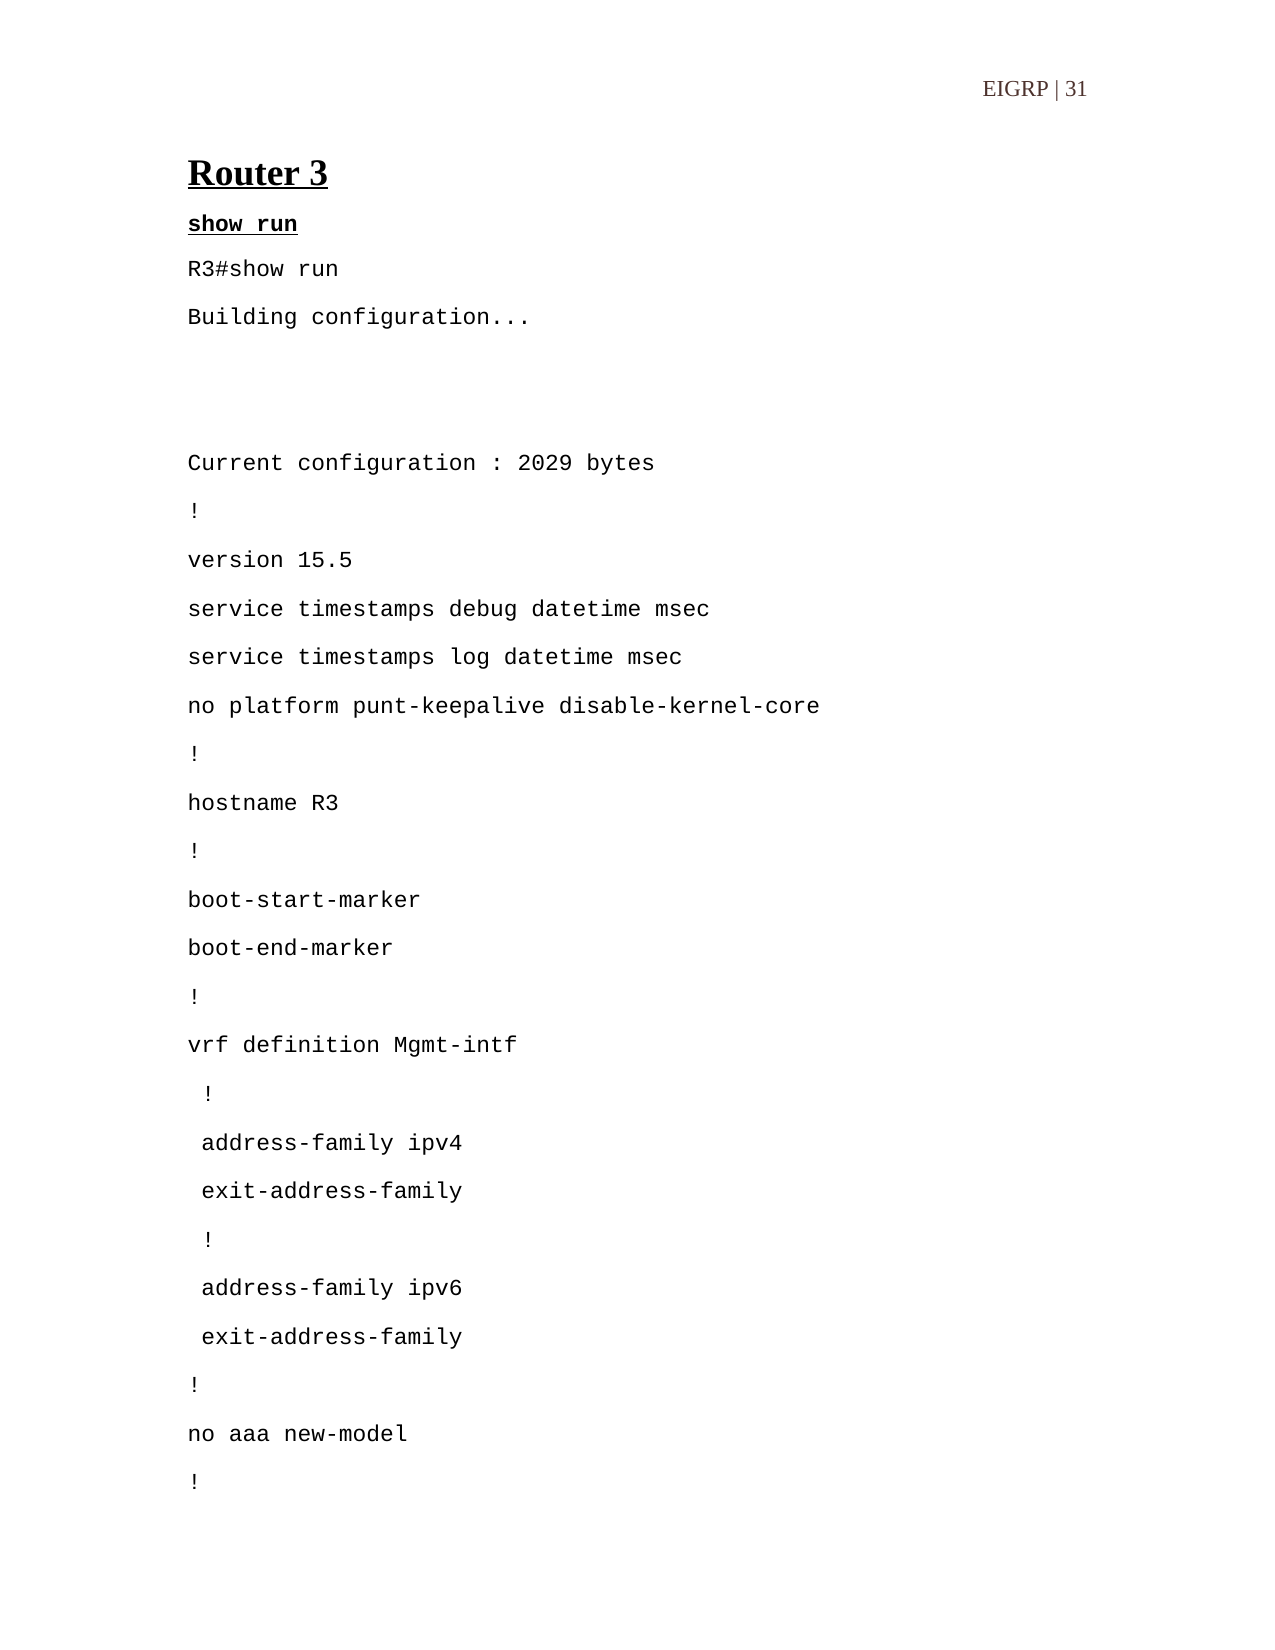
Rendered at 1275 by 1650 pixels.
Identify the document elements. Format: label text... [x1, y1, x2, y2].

text ! [187, 985, 1087, 1011]
text exit-address-family [187, 1325, 1087, 1351]
text show run [187, 213, 1087, 239]
text R3#show run [187, 257, 1087, 283]
text ! [187, 742, 1087, 768]
text boot-start-marker [187, 888, 1087, 914]
text no aaa new-model [187, 1422, 1087, 1448]
text service timestamps debug datetime msec [187, 597, 1087, 623]
text address-family ipv4 [187, 1131, 1087, 1157]
text version 15.5 [187, 548, 1087, 574]
text ! [187, 839, 1087, 866]
text Router 3 [187, 150, 1087, 193]
text hostname R3 [187, 791, 1087, 817]
text ! [187, 1082, 1087, 1108]
text service timestamps log datetime msec [187, 645, 1087, 671]
text ! [187, 1373, 1087, 1399]
text Building configuration... [187, 306, 1087, 332]
text no platform punt-keepalive disable-kernel-core [187, 694, 1087, 720]
text boot-end-marker [187, 937, 1087, 963]
text exit-address-family [187, 1179, 1087, 1205]
text vrf definition Mgmt-intf [187, 1034, 1087, 1060]
text ! [187, 1228, 1087, 1254]
text Current configuration : 2029 bytes [187, 451, 1087, 477]
text ! [187, 500, 1087, 526]
text address-family ipv6 [187, 1276, 1087, 1302]
text ! [187, 1471, 1087, 1497]
